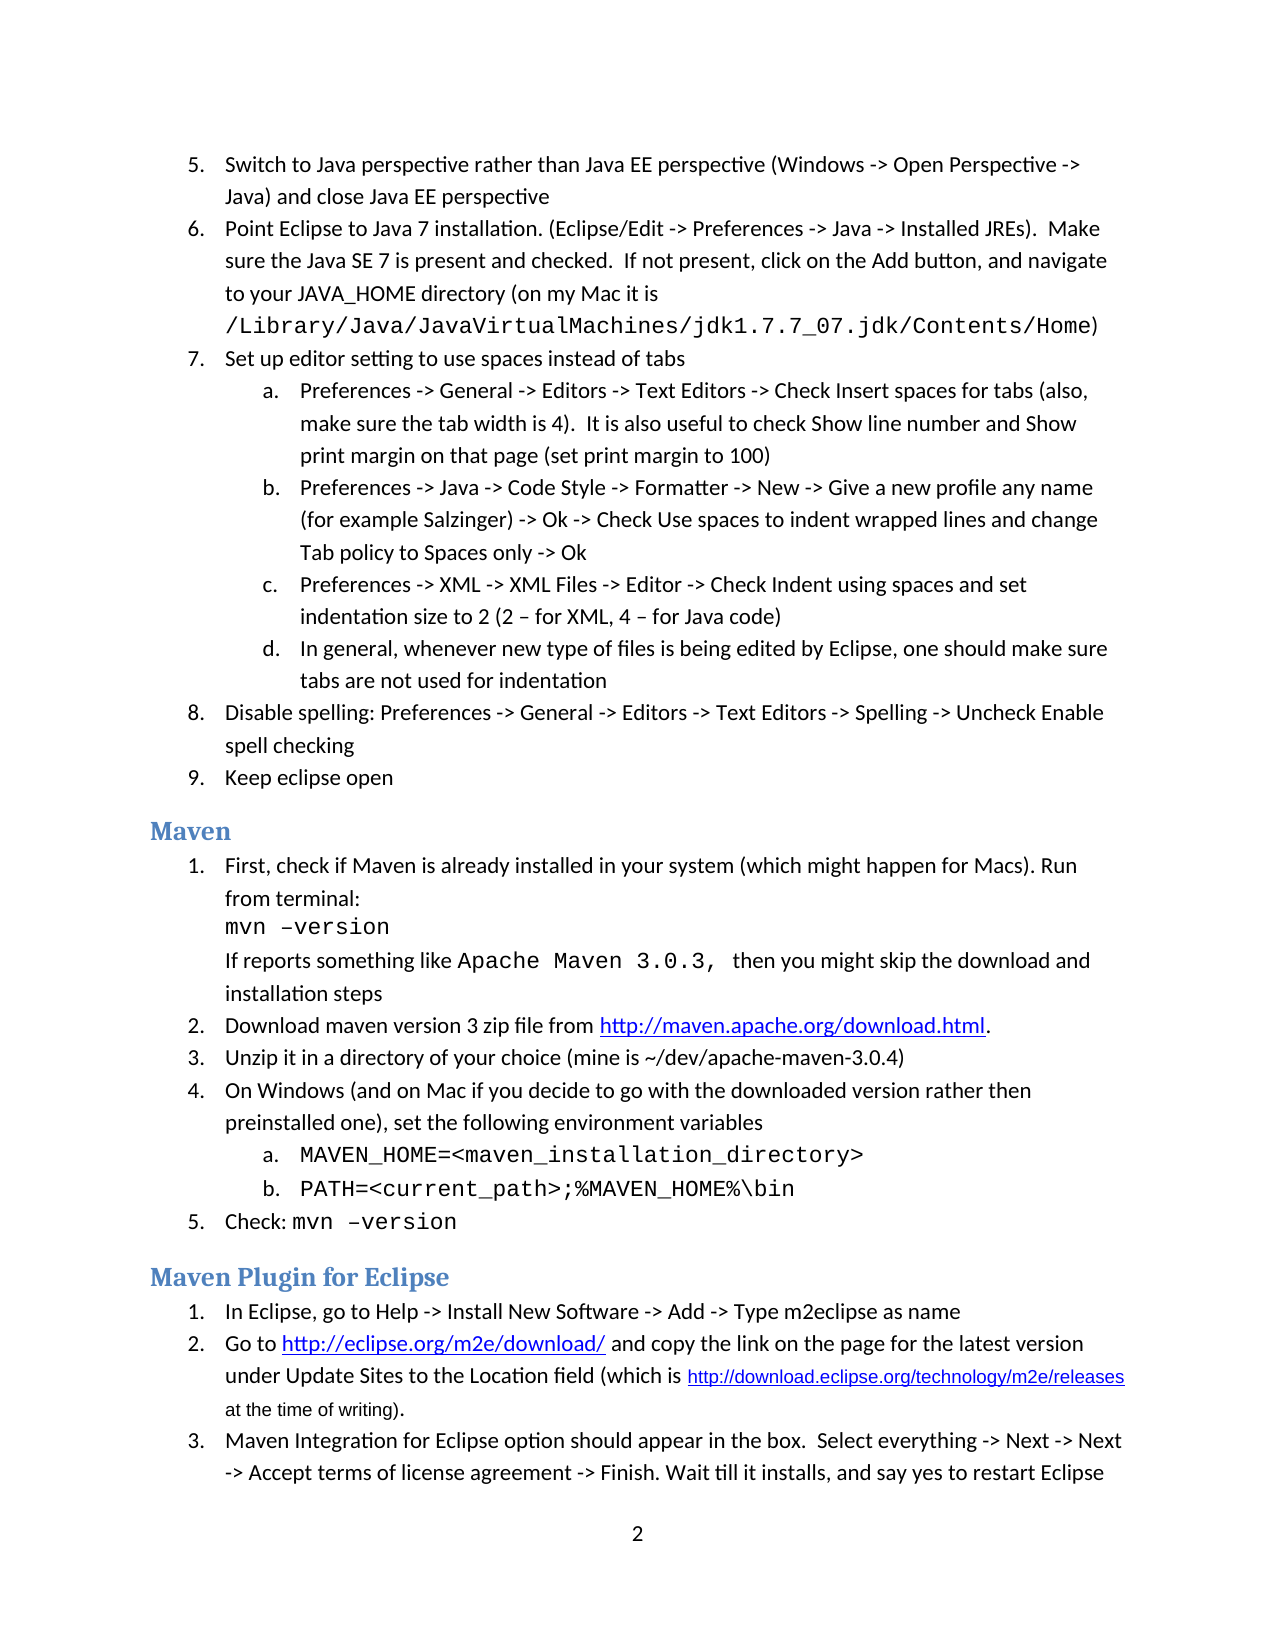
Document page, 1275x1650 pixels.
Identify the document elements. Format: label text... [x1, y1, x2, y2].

list Set up editor setting to use spaces instead of tabs [187, 344, 1125, 372]
list Preferences -> Java -> Code Style -> Formatter -> New -> Give a new profile any name (for example Salzinger) -> Ok -> Check Use spaces to indent wrapped lines and change Tab policy to Spaces only -> Ok [262, 473, 1125, 566]
list Disable spelling: Preferences -> General -> Editors -> Text Editors -> Spelling -> Uncheck Enable spell checking [187, 698, 1125, 759]
list PATH=<current_path>;%MAVEN_HOME%\bin [262, 1174, 1125, 1203]
list Preferences -> General -> Editors -> Text Editors -> Check Insert spaces for tabs (also, make sure the tab width is 4). It is also useful to check Show line number and Show print margin on that page (set print margin to 100) [262, 377, 1125, 469]
list In general, whenever new type of files is being edited by Eclipse, one should make sure tabs are not used for indentation [262, 634, 1125, 694]
list On Windows (and on Mac if you decide to go with the downloaded version rather then preinstalled one), set the following environment variables [187, 1076, 1125, 1136]
subtitle Maven [150, 816, 1125, 847]
list Download maven version 3 zip file from http://maven.apache.org/download.html. [187, 1011, 1125, 1039]
list Preferences -> XML -> XML Files -> Editor -> Check Indent using spaces and set indentation size to 2 (2 – for XML, 4 – for Java code) [262, 570, 1125, 630]
list Go to http://eclipse.org/m2e/download/ and copy the link on the page for the latest version under Update Sites to the Location field (which is http://download.eclipse.org/technology/m2e/releases at the time of writing). [187, 1329, 1125, 1422]
list Maven Integration for Eclipse option should appear in the box. Select everything -> Next -> Next -> Accept terms of license agreement -> Finish. Wait till it installs, and say yes to restart Eclipse [187, 1426, 1125, 1486]
list Point Eclipse to Java 7 installation. (Eclipse/Edit -> Preferences -> Java -> Installed JREs). Make sure the Java SE 7 is present and checked. If not present, click on the Add button, and navigate to your JAVA_HOME directory (on my Mac it is /Library/Java/JavaVirtualMachines/jdk1.7.7_07.jdk/Contents/Home) [187, 214, 1125, 340]
list First, check if Maven is already installed in your system (which might happen for Macs). Run from terminal: mvn –version If reports something like Apache Maven 3.0.3, then you might skip the download and installation steps [187, 852, 1125, 1007]
list Switch to Java perspective rather than Java EE perspective (Windows -> Open Perspective -> Java) and close Java EE perspective [187, 150, 1125, 210]
list Check: mvn –version [187, 1207, 1125, 1236]
subtitle Maven Plugin for Eclipse [150, 1262, 1125, 1293]
list MAVEN_HOME=<maven_installation_directory> [262, 1140, 1125, 1169]
list Keep eclipse open [187, 763, 1125, 791]
list In Eclipse, go to Help -> Install New Software -> Add -> Type m2eclipse as name [187, 1297, 1125, 1325]
list Unzip it in a directory of your choice (mine is ~/dev/apache-maven-3.0.4) [187, 1043, 1125, 1072]
